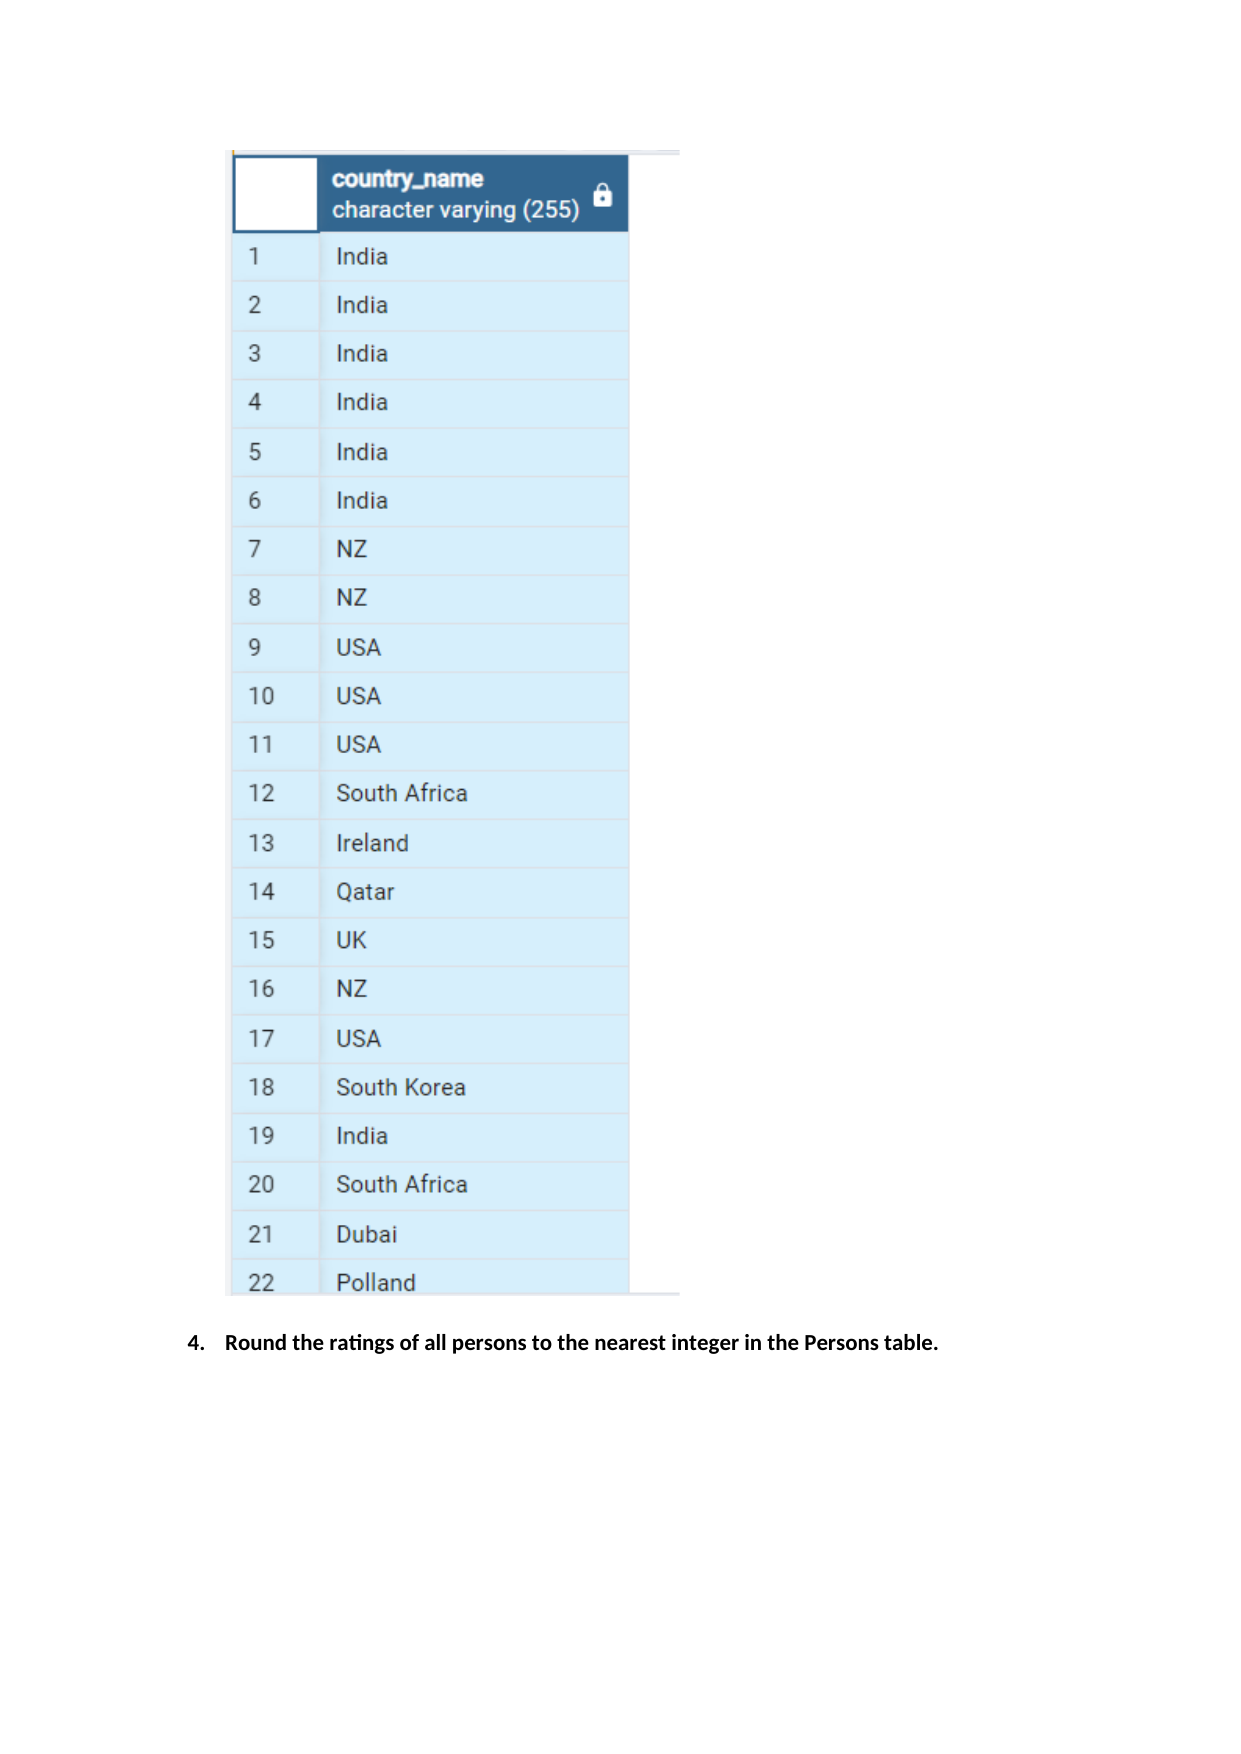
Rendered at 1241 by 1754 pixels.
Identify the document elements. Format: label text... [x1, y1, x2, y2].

list Round the ratings of all persons to the nearest integer in the Persons table. [187, 1328, 1090, 1356]
picture [225, 150, 680, 1296]
